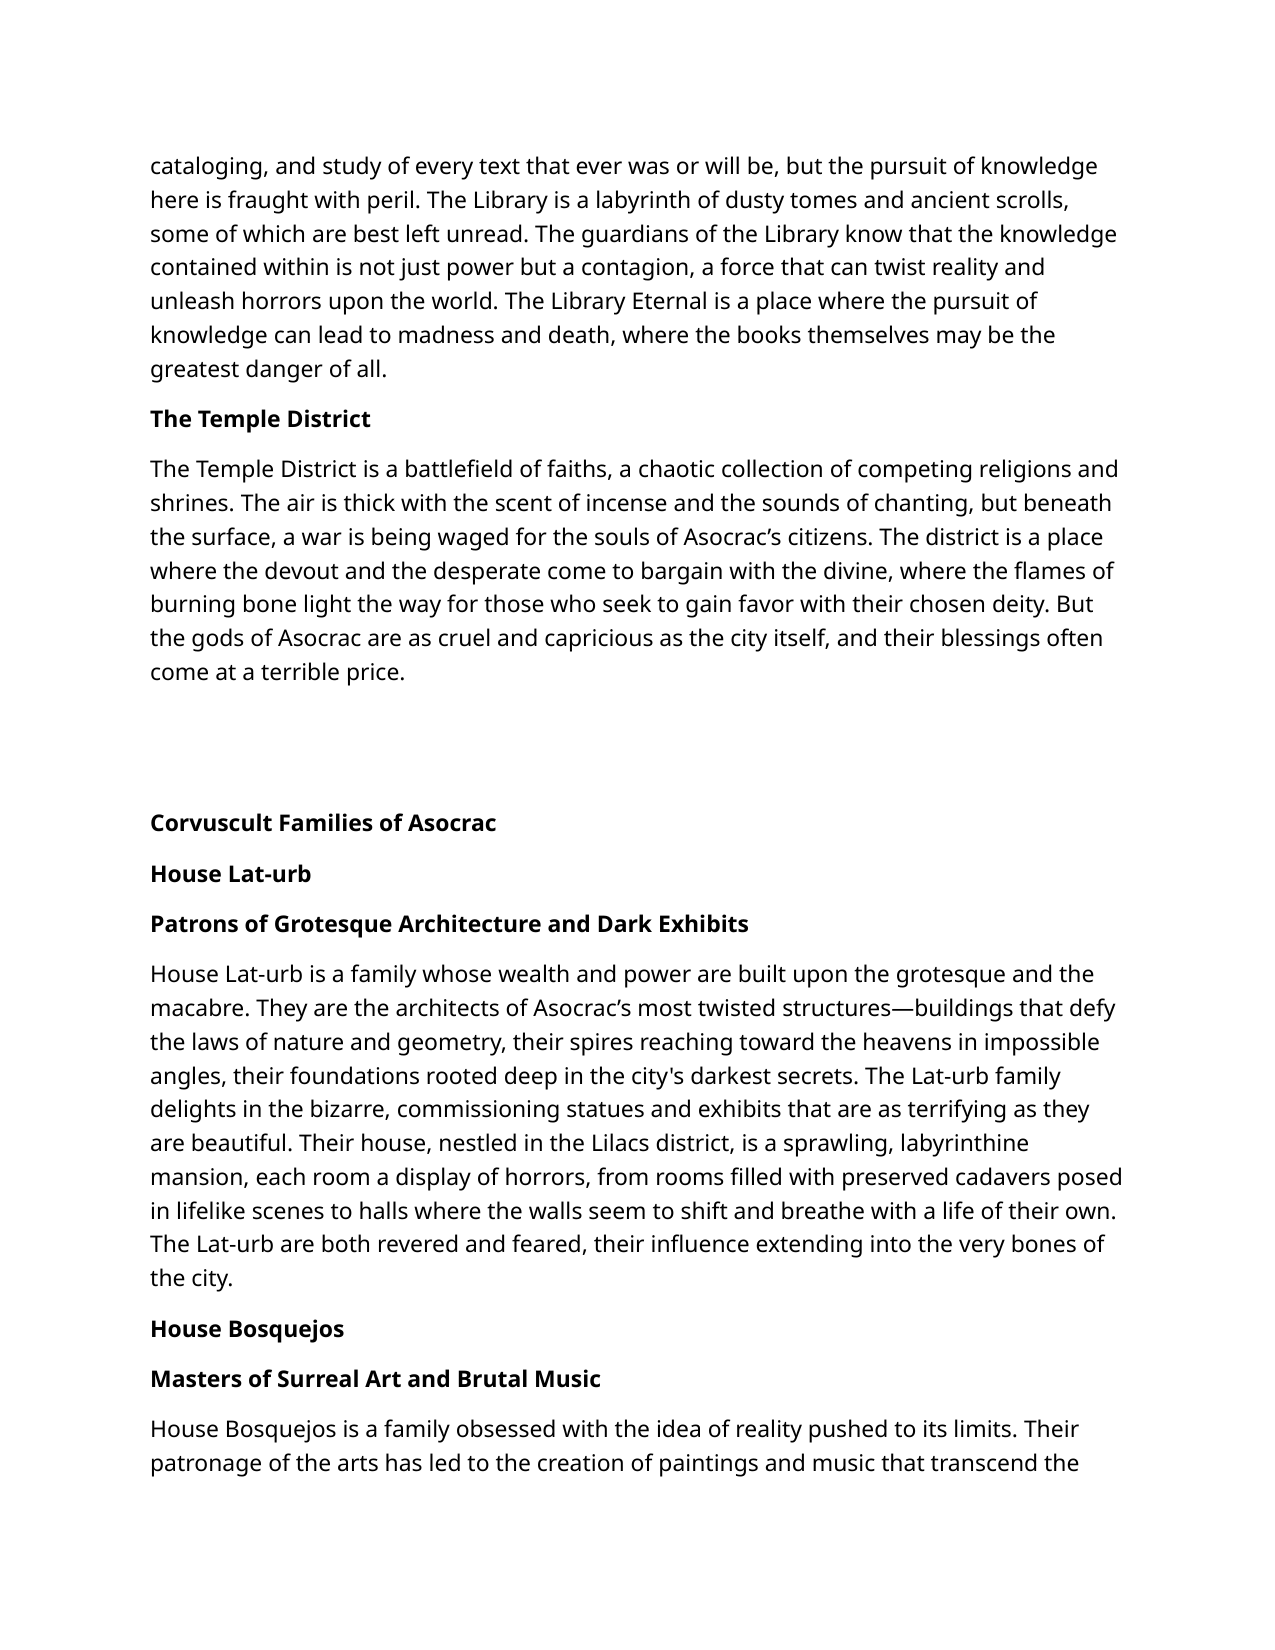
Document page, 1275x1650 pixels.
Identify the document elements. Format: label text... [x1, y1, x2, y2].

text The Temple District [150, 403, 1125, 434]
text House Bosquejos [150, 1312, 1125, 1344]
text The Temple District is a battlefield of faiths, a chaotic collection of competing religions and shrines. The air is thick with the scent of incense and the sounds of chanting, but beneath the surface, a war is being waged for the souls of Asocrac’s citizens. The district is a place where the devout and the desperate come to bargain with the divine, where the flames of burning bone light the way for those who seek to gain favor with their chosen deity. But the gods of Asocrac are as cruel and capricious as the city itself, and their blessings often come at a terrible price. [150, 453, 1125, 687]
text House Lat-urb is a family whose wealth and power are built upon the grotesque and the macabre. They are the architects of Asocrac’s most twisted structures—buildings that defy the laws of nature and geometry, their spires reaching toward the heavens in impossible angles, their foundations rooted deep in the city's darkest secrets. The Lat-urb family delights in the bizarre, commissioning statues and exhibits that are as terrifying as they are beautiful. Their house, nestled in the Lilacs district, is a sprawling, labyrinthine mansion, each room a display of horrors, from rooms filled with preserved cadavers posed in lifelike scenes to halls where the walls seem to shift and breathe with a life of their own. The Lat-urb are both revered and feared, their influence extending into the very bones of the city. [150, 958, 1125, 1293]
text Corvuscult Families of Asocrac [150, 807, 1125, 838]
text House Lat-urb [150, 857, 1125, 889]
text Masters of Surreal Art and Brutal Music [150, 1363, 1125, 1394]
text Patrons of Grotesque Architecture and Dark Exhibits [150, 908, 1125, 939]
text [150, 1413, 1125, 1478]
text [150, 150, 1125, 384]
